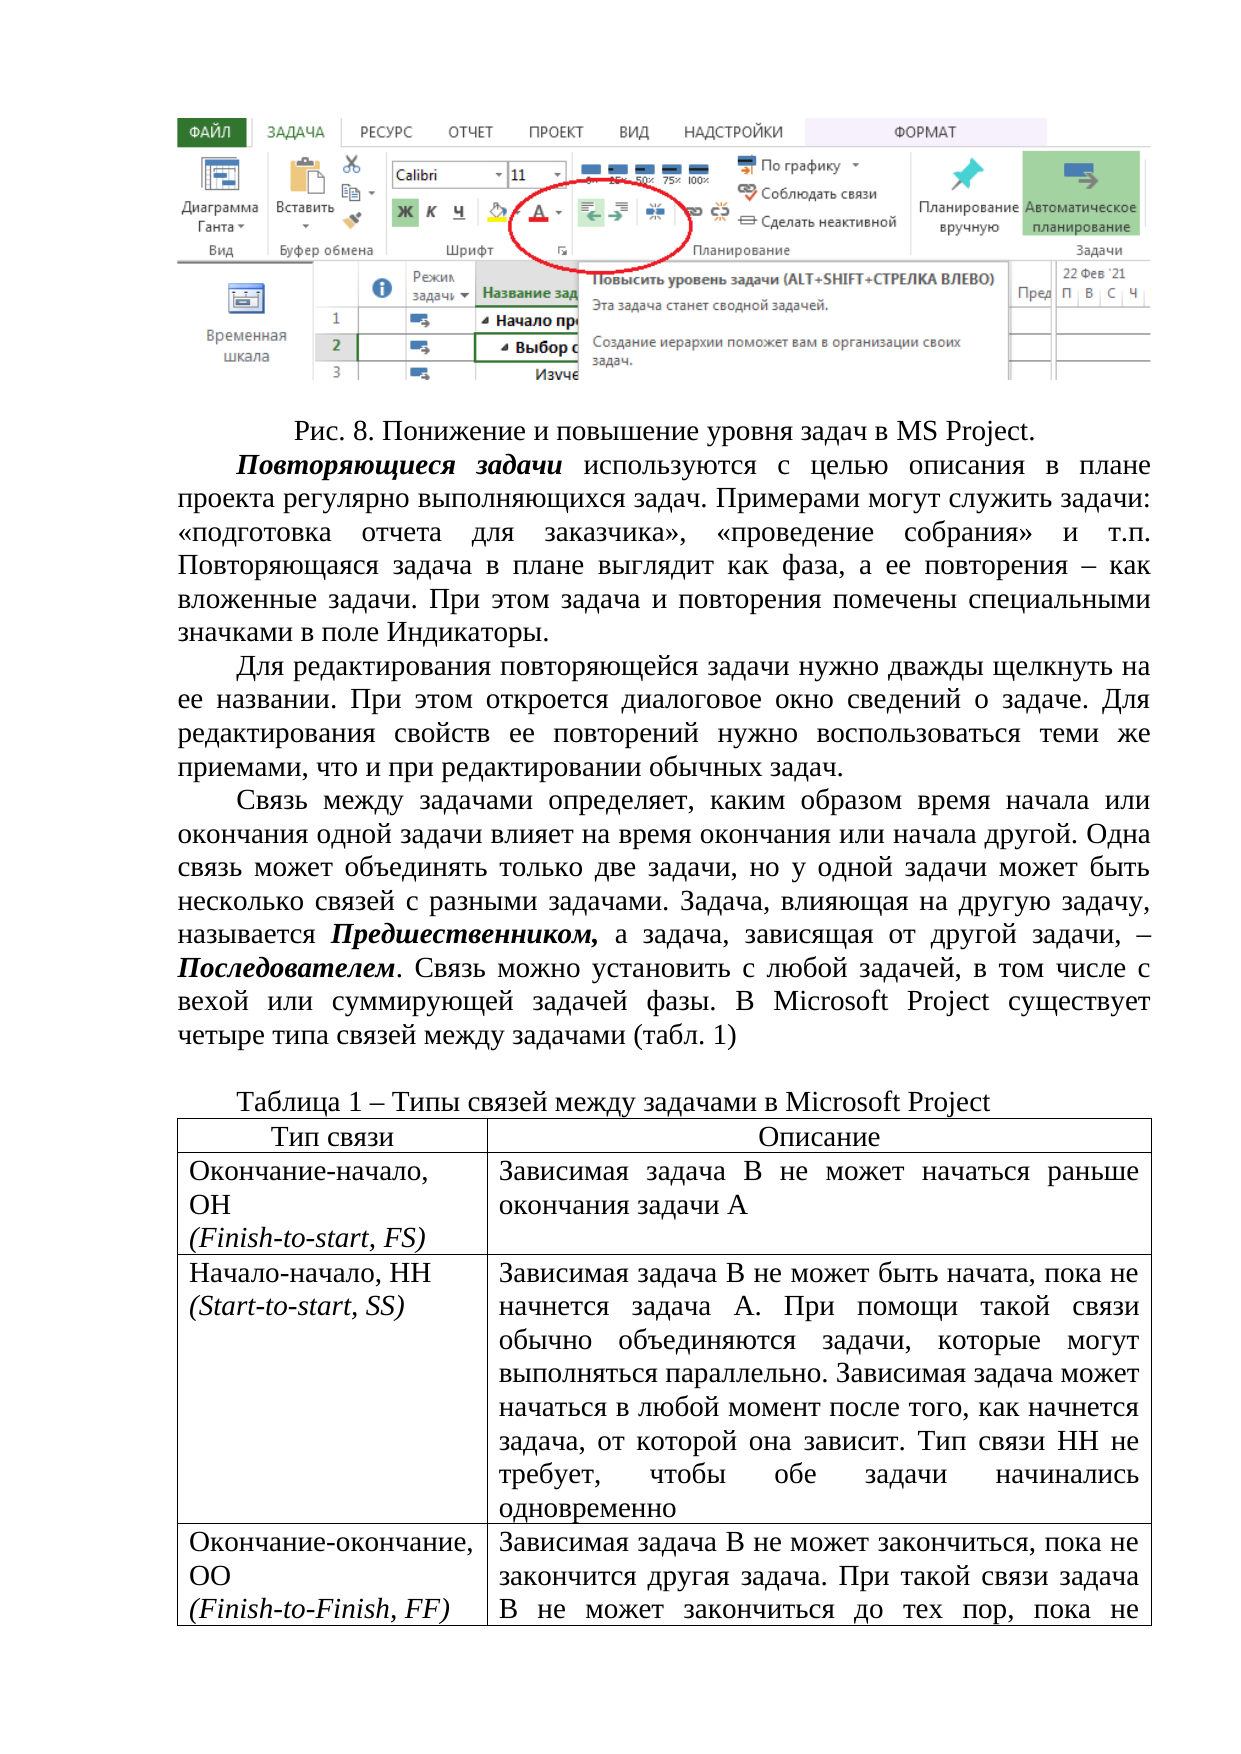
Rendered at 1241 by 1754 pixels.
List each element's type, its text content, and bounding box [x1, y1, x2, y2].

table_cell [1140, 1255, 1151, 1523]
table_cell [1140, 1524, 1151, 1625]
table_cell Зависимая задача B не может начаться раньше окончания задачи A [488, 1153, 1151, 1254]
text Рис. 8. Понижение и повышение уровня задач в MS Project. [177, 413, 1152, 447]
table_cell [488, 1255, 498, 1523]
text Для редактирования повторяющейся задачи нужно дважды щелкнуть на ее названии. При этом откроется диалоговое окно сведений о задаче. Для редактирования свойств ее повторений нужно воспользоваться теми же приемами, что и при редактировании обычных задач. [177, 648, 1152, 782]
text Таблица 1 – Типы связей между задачами в Microsoft Project [177, 1084, 1152, 1118]
table_cell Начало-начало, НН (Start-to-start, SS) [178, 1255, 487, 1523]
text Повторяющиеся задачи используются с целью описания в плане проекта регулярно выполняющихся задач. Примерами могут служить задачи: «подготовка отчета для заказчика», «проведение собрания» и т.п. Повторяющаяся задача в плане выглядит как фаза, а ее повторения – как вложенные задачи. При этом задача и повторения помечены специальными значками в поле Индикаторы. [177, 447, 1152, 648]
table_header Тип связи [178, 1119, 487, 1152]
picture [177, 118, 1151, 380]
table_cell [178, 1524, 487, 1625]
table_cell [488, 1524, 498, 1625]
text Связь между задачами определяет, каким образом время начала или окончания одной задачи влияет на время окончания или начала другой. Одна связь может объединять только две задачи, но у одной задачи может быть несколько связей с разными задачами. Задача, влияющая на другую задачу, называется Предшественником, а задача, зависящая от другой задачи, – Последователем. Связь можно установить с любой задачей, в том числе с вехой или суммирующей задачей фазы. В Microsoft Project существует четыре типа связей между задачами (табл. 1) [177, 782, 1152, 1051]
table_header Описание [488, 1119, 1151, 1152]
table_cell Окончание-начало, ОН (Finish-to-start, FS) [178, 1153, 487, 1254]
